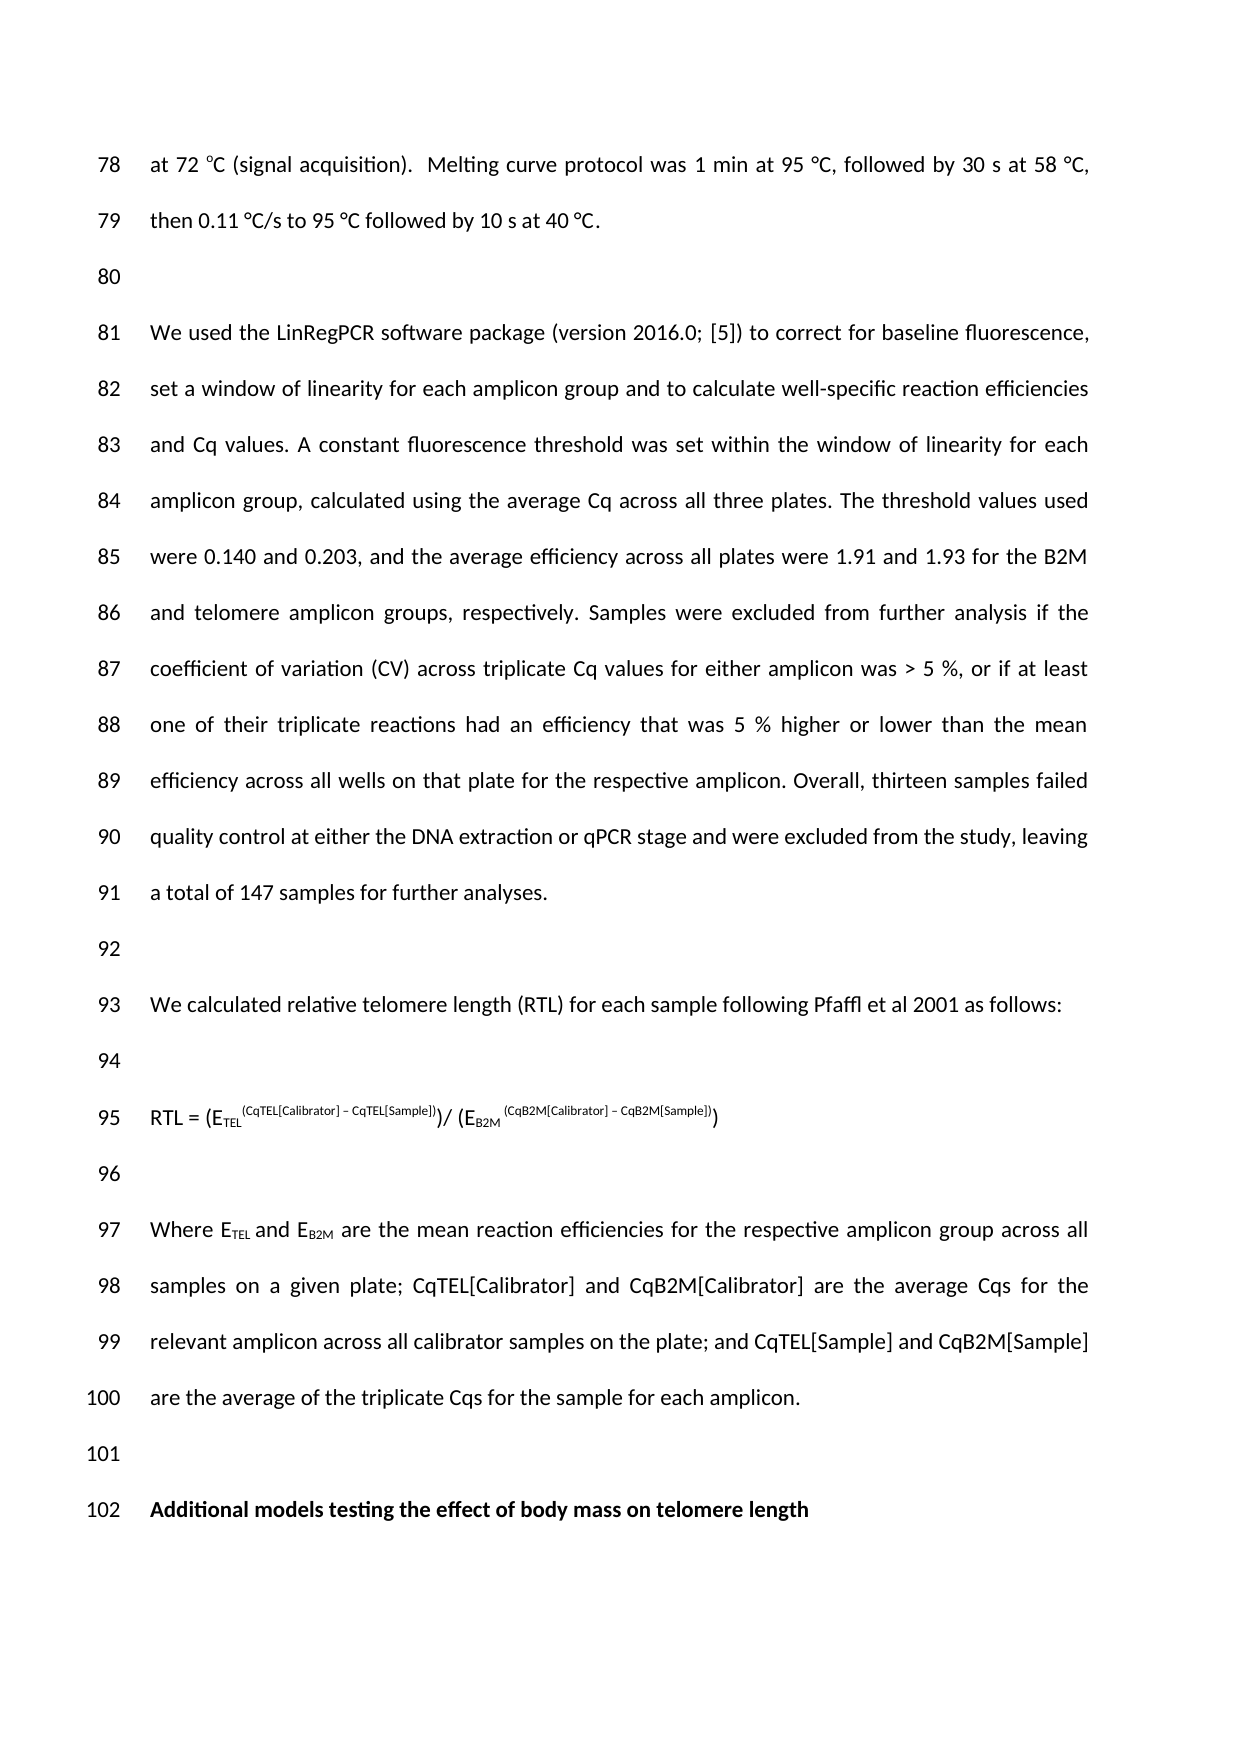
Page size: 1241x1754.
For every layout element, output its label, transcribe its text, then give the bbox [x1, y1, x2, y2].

text RTL = (ETEL(CqTEL[Calibrator] – CqTEL[Sample]))/ (EB2M (CqB2M[Calibrator] – CqB2M[Sample])) [150, 1103, 1090, 1131]
text We calculated relative telomere length (RTL) for each sample following Pfaffl et al 2001 as follows: [150, 991, 1090, 1019]
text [150, 150, 1090, 234]
text Where ETEL and EB2M are the mean reaction efficiencies for the respective amplicon group across all samples on a given plate; CqTEL[Calibrator] and CqB2M[Calibrator] are the average Cqs for the relevant amplicon across all calibrator samples on the plate; and CqTEL[Sample] and CqB2M[Sample] are the average of the triplicate Cqs for the sample for each amplicon. [150, 1215, 1090, 1411]
text We used the LinRegPCR software package (version 2016.0; [5]) to correct for baseline fluorescence, set a window of linearity for each amplicon group and to calculate well-specific reaction efficiencies and Cq values. A constant fluorescence threshold was set within the window of linearity for each amplicon group, calculated using the average Cq across all three plates. The threshold values used were 0.140 and 0.203, and the average efficiency across all plates were 1.91 and 1.93 for the B2M and telomere amplicon groups, respectively. Samples were excluded from further analysis if the coefficient of variation (CV) across triplicate Cq values for either amplicon was > 5 %, or if at least one of their triplicate reactions had an efficiency that was 5 % higher or lower than the mean efficiency across all wells on that plate for the respective amplicon. Overall, thirteen samples failed quality control at either the DNA extraction or qPCR stage and were excluded from the study, leaving a total of 147 samples for further analyses. [150, 318, 1090, 907]
text Additional models testing the effect of body mass on telomere length [150, 1495, 1090, 1523]
